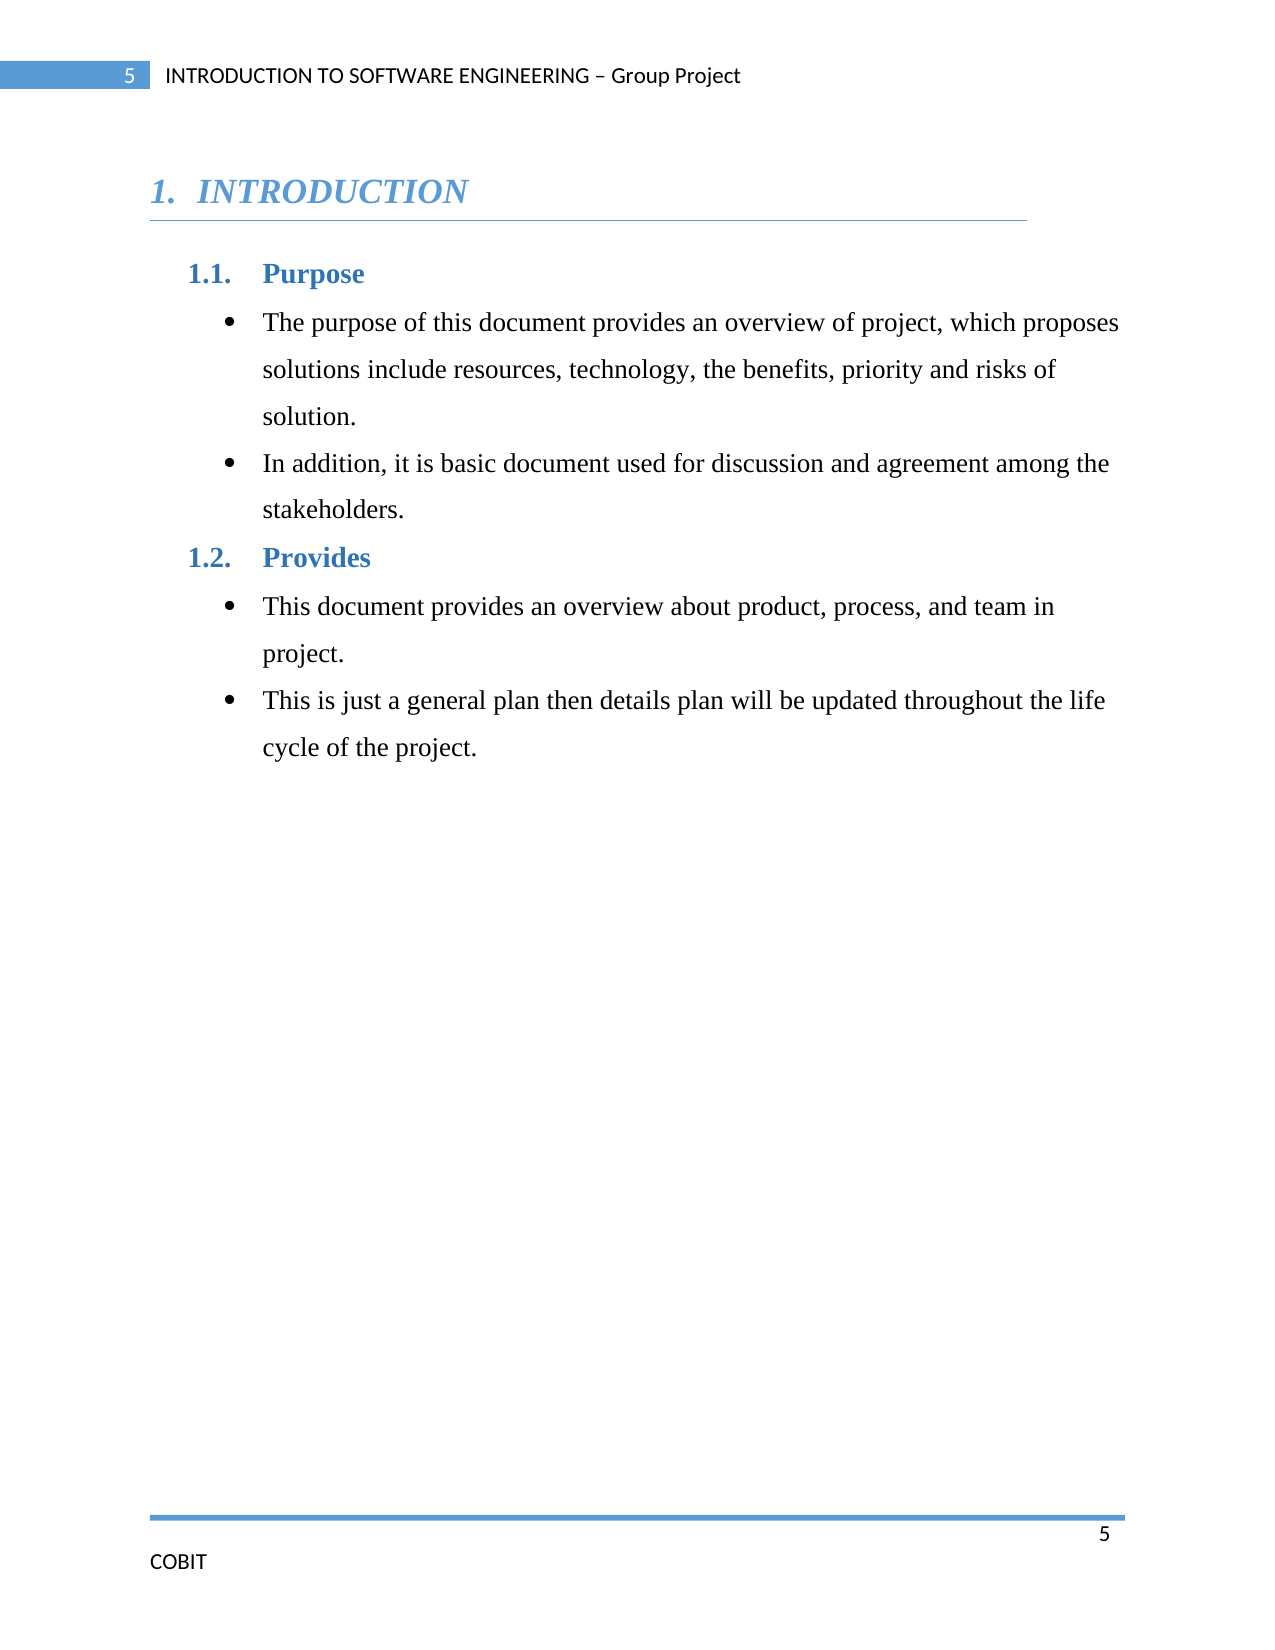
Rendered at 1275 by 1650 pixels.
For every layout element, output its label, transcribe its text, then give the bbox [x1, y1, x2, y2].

list The purpose of this document provides an overview of project, which proposes solutions include resources, technology, the benefits, priority and risks of solution. [225, 307, 1125, 431]
subtitle Purpose [187, 256, 1125, 290]
list This is just a general plan then details plan will be updated throughout the life cycle of the project. [225, 684, 1125, 762]
list INTRODUCTION [150, 171, 1027, 220]
list This document provides an overview about product, process, and team in project. [225, 590, 1125, 668]
subtitle Provides [187, 540, 1125, 574]
list In addition, it is basic document used for discussion and agreement among the stakeholders. [225, 447, 1125, 524]
